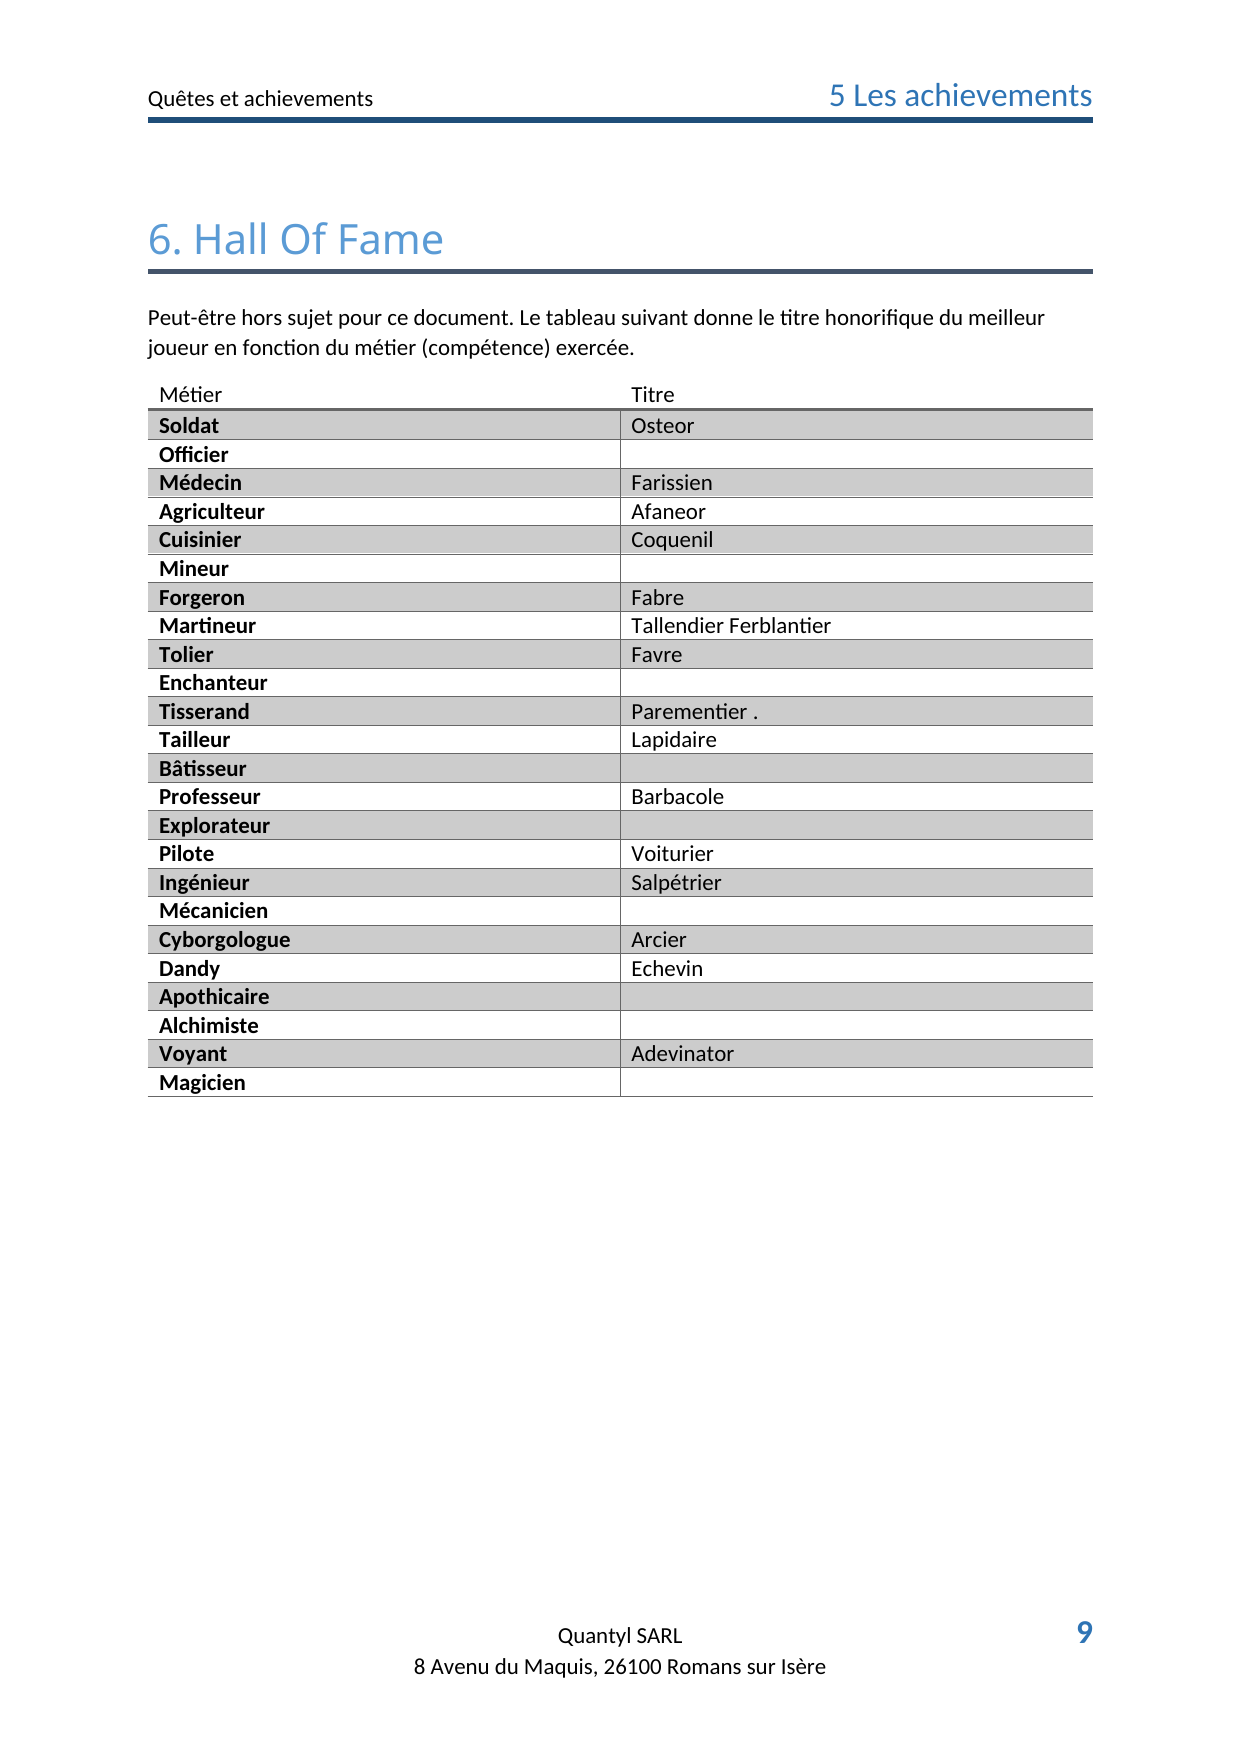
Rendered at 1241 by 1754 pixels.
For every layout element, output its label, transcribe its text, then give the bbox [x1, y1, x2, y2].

table_cell [621, 555, 1093, 582]
table_cell Ingénieur [148, 869, 620, 896]
table_cell Cyborgologue [148, 926, 620, 953]
table_cell Voiturier [621, 840, 1093, 867]
table_cell Dandy [148, 954, 620, 982]
table_cell Officier [148, 440, 620, 468]
table_cell [621, 983, 1093, 1010]
table_header Titre [620, 380, 1093, 408]
table_cell [621, 897, 1093, 924]
table_cell Echevin [621, 954, 1093, 982]
table_cell Martineur [148, 612, 620, 639]
table_cell Explorateur [148, 811, 620, 839]
table_cell Mineur [148, 555, 620, 582]
table_cell [621, 669, 1093, 696]
table_cell Barbacole [621, 783, 1093, 810]
table_cell Magicien [148, 1068, 620, 1096]
table_cell Coquenil [621, 526, 1093, 553]
table_cell [621, 1068, 1093, 1096]
table_cell Osteor [621, 411, 1093, 439]
table_cell Pilote [148, 840, 620, 867]
table_cell Forgeron [148, 583, 620, 611]
table_cell Soldat [148, 411, 620, 439]
table_cell [621, 754, 1093, 782]
table_cell [621, 811, 1093, 839]
table_cell Professeur [148, 783, 620, 810]
table_cell Salpétrier [621, 869, 1093, 896]
table_cell [621, 1011, 1093, 1039]
table_cell Tallendier Ferblantier [621, 612, 1093, 639]
table_cell Apothicaire [148, 983, 620, 1010]
table_cell Tailleur [148, 726, 620, 753]
table_cell Alchimiste [148, 1011, 620, 1039]
table_cell Afaneor [621, 498, 1093, 525]
table_cell Farissien [621, 469, 1093, 496]
table_cell Tolier [148, 640, 620, 668]
table_cell Tisserand [148, 697, 620, 725]
table_cell Voyant [148, 1040, 620, 1067]
table_cell [621, 440, 1093, 468]
table_cell Arcier [621, 926, 1093, 953]
table_cell Mécanicien [148, 897, 620, 924]
table_cell Bâtisseur [148, 754, 620, 782]
table_header Métier [148, 380, 620, 408]
table_cell Favre [621, 640, 1093, 668]
text Peut-être hors sujet pour ce document. Le tableau suivant donne le titre honorifique du meilleur joueur en fonction du métier (compétence) exercée. [148, 303, 1093, 361]
table_cell Parementier . [621, 697, 1093, 725]
table_cell Adevinator [621, 1040, 1093, 1067]
table_cell Cuisinier [148, 526, 620, 553]
table_cell Fabre [621, 583, 1093, 611]
table_cell Lapidaire [621, 726, 1093, 753]
table_cell Enchanteur [148, 669, 620, 696]
subtitle Hall Of Fame [148, 210, 1093, 269]
table_cell Agriculteur [148, 498, 620, 525]
table_cell Médecin [148, 469, 620, 496]
